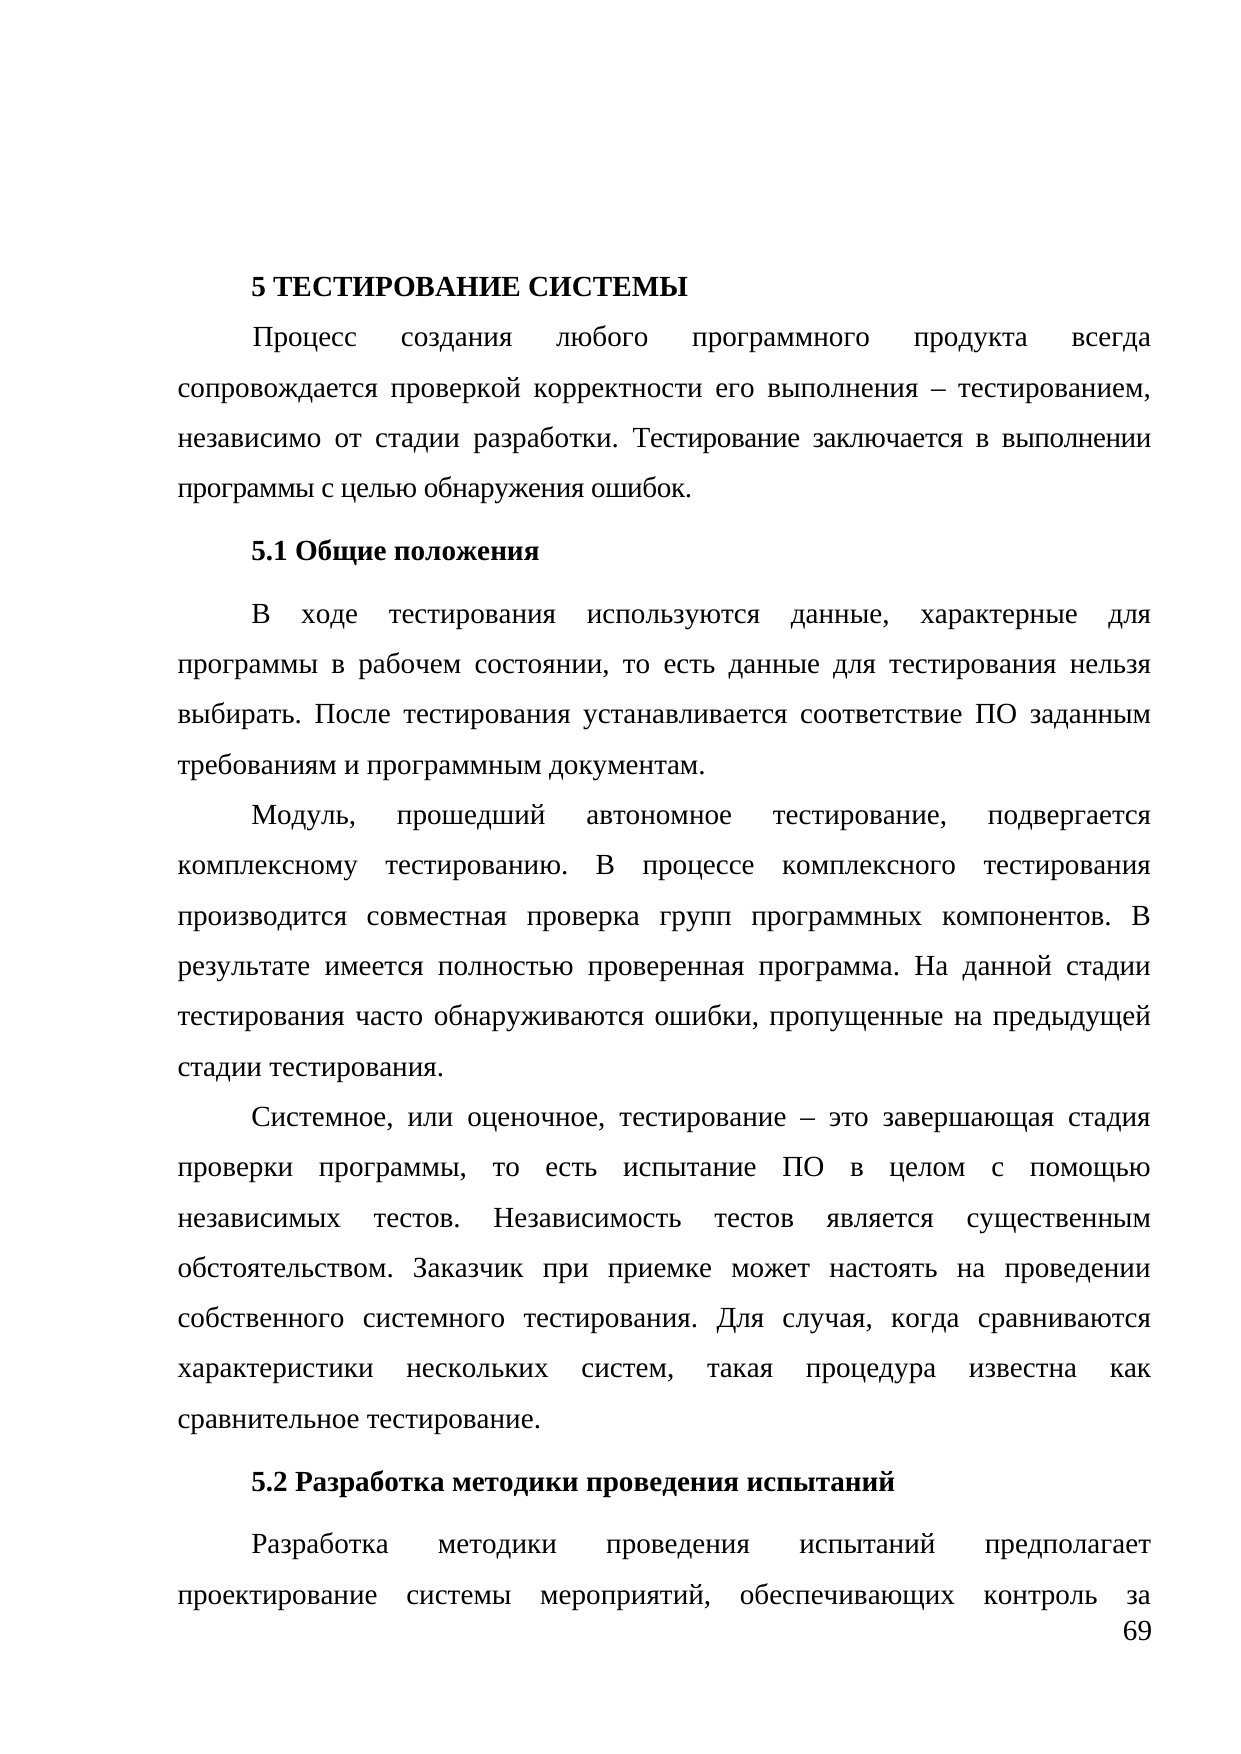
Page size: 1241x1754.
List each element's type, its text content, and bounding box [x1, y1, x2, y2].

text В ходе тестирования используются данные, характерные для программы в рабочем состоянии, то есть данные для тестирования нельзя выбирать. После тестирования устанавливается соответствие ПО заданным требованиям и программным документам. [177, 596, 1152, 780]
text 5.1 Общие положения [177, 533, 1152, 567]
text 5.2 Разработка методики проведения испытаний [177, 1464, 1152, 1497]
text 5 ТЕСТИРОВАНИЕ СИСТЕМЫ [177, 269, 1152, 303]
text Системное, или оценочное, тестирование – это завершающая стадия проверки программы, то есть испытание ПО в целом с помощью независимых тестов. Независимость тестов является существенным обстоятельством. Заказчик при приемке может настоять на проведении собственного системного тестирования. Для случая, когда сравниваются характеристики нескольких систем, такая процедура известна как сравнительное тестирование. [177, 1099, 1152, 1434]
text Процесс создания любого программного продукта всегда сопровождается проверкой корректности его выполнения – тестированием, независимо от стадии разработки. Тестирование заключается в выполнении программы с целью обнаружения ошибок. [177, 319, 1152, 504]
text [177, 1527, 1152, 1610]
text Модуль, прошедший автономное тестирование, подвергается комплексному тестированию. В процессе комплексного тестирования производится совместная проверка групп программных компонентов. В результате имеется полностью проверенная программа. На данной стадии тестирования часто обнаруживаются ошибки, пропущенные на предыдущей стадии тестирования. [177, 797, 1152, 1082]
